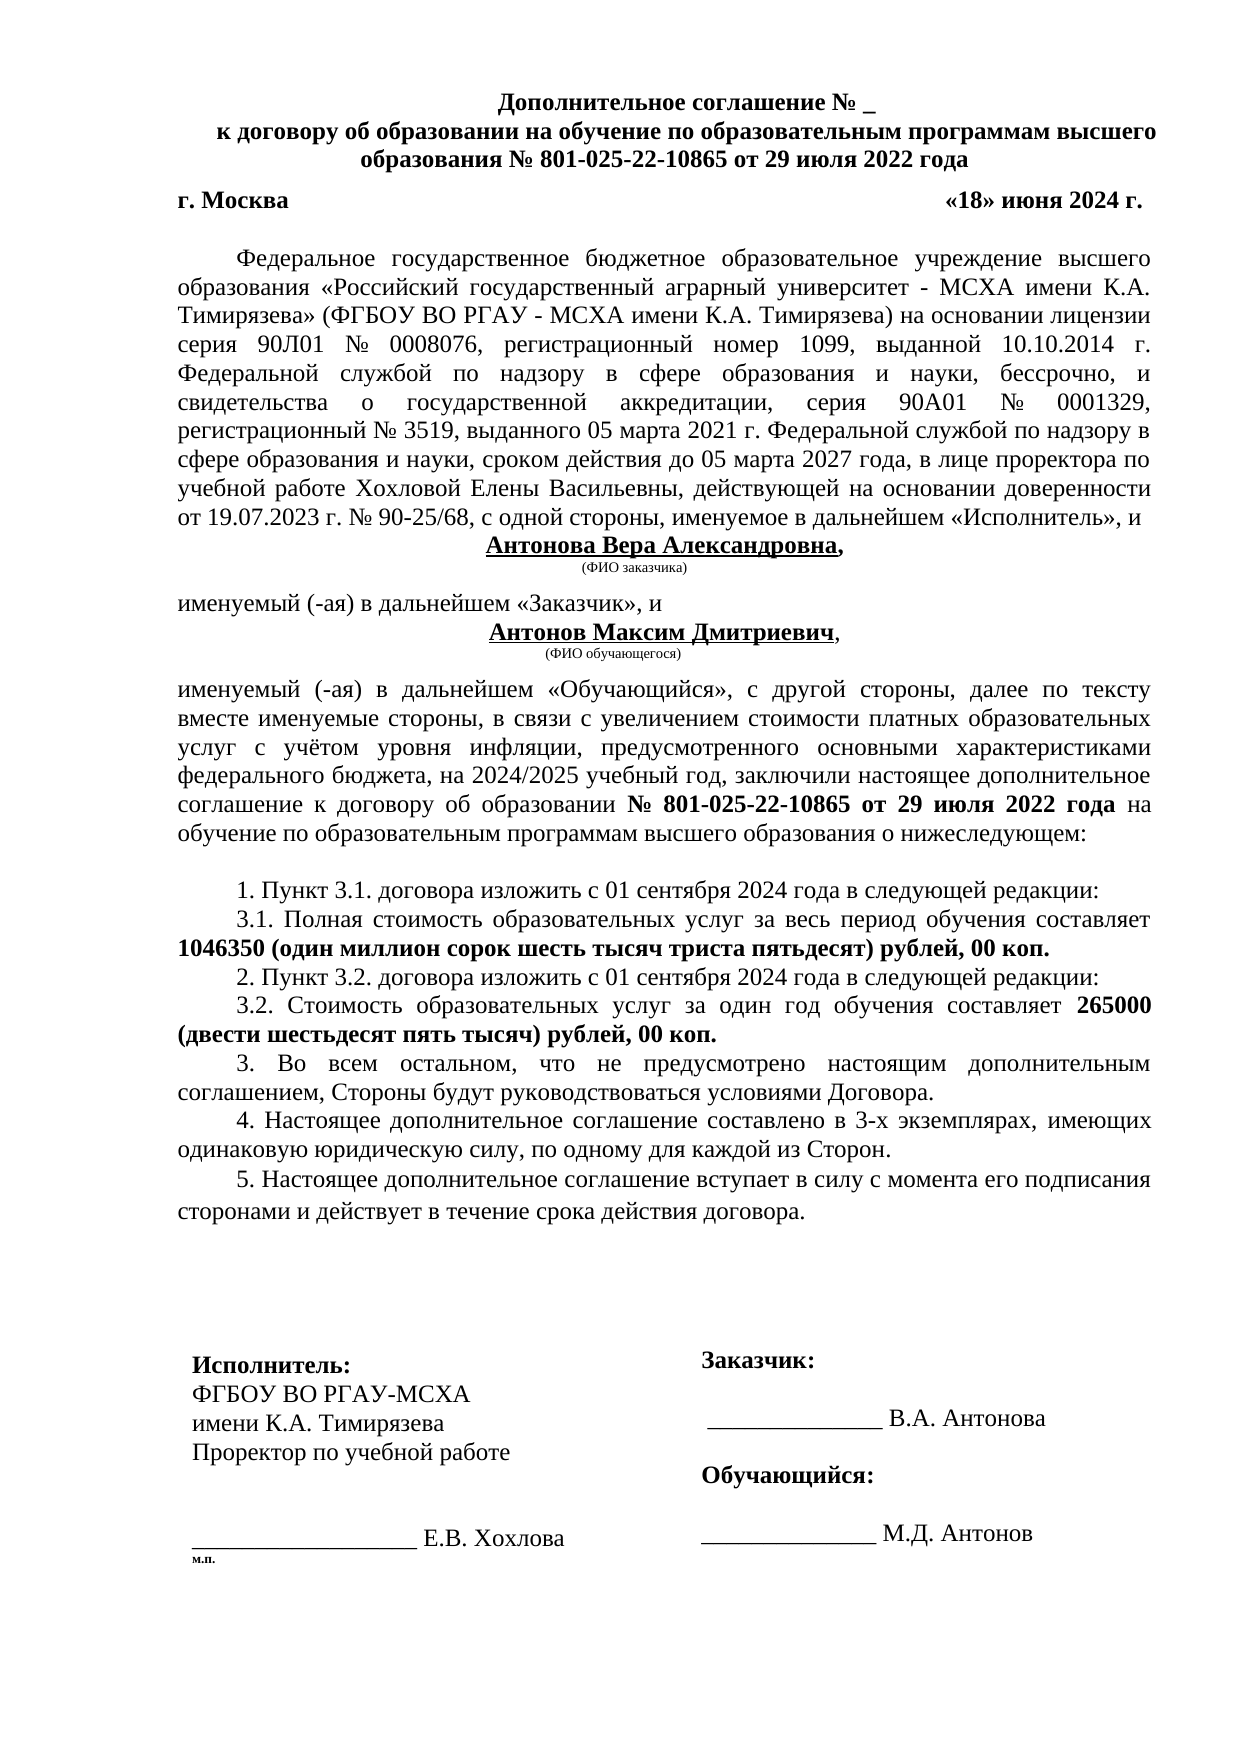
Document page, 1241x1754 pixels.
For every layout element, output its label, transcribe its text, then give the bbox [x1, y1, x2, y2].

table_header Исполнитель: ФГБОУ ВО РГАУ-МСХА имени К.А. Тимирязева Проректор по учебной работе __________________ Е.В. Хохлова м.п. [185, 1350, 664, 1611]
text именуемый (-ая) в дальнейшем «Обучающийся», с другой стороны, далее по тексту вместе именуемые стороны, в связи с увеличением стоимости платных образовательных услуг с учётом уровня инфляции, предусмотренного основными характеристиками федерального бюджета, на 2024/2025 учебный год, заключили настоящее дополнительное соглашение к договору об образовании № 801-025-22-10865 от 29 июля 2022 года на обучение по образовательным программам высшего образования о нижеследующем: [177, 674, 1152, 847]
text 3. Во всем остальном, что не предусмотрено настоящим дополнительным соглашением, Стороны будут руководствоваться условиями Договора. [177, 1048, 1152, 1105]
text 3.2. Стоимость образовательных услуг за один год обучения составляет 265000 (двести шестьдесят пять тысяч) рублей, 00 коп. [177, 990, 1152, 1048]
text ______________ В.А. Антонова [701, 1403, 1152, 1432]
text 4. Настоящее дополнительное соглашение составлено в 3-х экземплярах, имеющих одинаковую юридическую силу, по одному для каждой из Сторон. [177, 1105, 1152, 1163]
text 3.1. Полная стоимость образовательных услуг за весь период обучения составляет 1046350 (один миллион сорок шесть тысяч триста пятьдесят) рублей, 00 коп. [177, 904, 1152, 962]
text именуемый (-ая) в дальнейшем «Заказчик», и [177, 588, 1152, 617]
text Дополнительное соглашение № _ [177, 87, 1196, 116]
text 1. Пункт 3.1. договора изложить с 01 сентября 2024 года в следующей редакции: [177, 875, 1152, 904]
text г. Москва «18» июня 2024 г. [133, 185, 1196, 214]
text (ФИО обучающегося) [177, 645, 1152, 674]
text ______________ М.Д. Антонов [701, 1518, 1152, 1547]
text Обучающийся: [701, 1460, 1152, 1489]
text 2. Пункт 3.2. договора изложить с 01 сентября 2024 года в следующей редакции: [177, 962, 1152, 990]
text Антонов Максим Дмитриевич, [177, 617, 1152, 645]
text (ФИО заказчика) [177, 559, 1152, 588]
text к договору об образовании на обучение по образовательным программам высшего образования № 801-025-22-10865 от 29 июля 2022 года [133, 116, 1196, 173]
text Антонова Вера Александровна, [177, 530, 1152, 559]
text Заказчик: [701, 1345, 1152, 1374]
text Федеральное государственное бюджетное образовательное учреждение высшего образования «Российский государственный аграрный университет - МСХА имени К.А. Тимирязева» (ФГБОУ ВО РГАУ - МСХА имени К.А. Тимирязева) на основании лицензии серия 90Л01 № 0008076, регистрационный номер 1099, выданной 10.10.2014 г. Федеральной службой по надзору в сфере образования и науки, бессрочно, и свидетельства о государственной аккредитации, серия 90А01 № 0001329, регистрационный № 3519, выданного 05 марта 2021 г. Федеральной службой по надзору в сфере образования и науки, сроком действия до 05 марта 2027 года, в лице проректора по учебной работе Хохловой Елены Васильевны, действующей на основании доверенности от 19.07.2023 г. № 90-25/68, с одной стороны, именуемое в дальнейшем «Исполнитель», и [177, 243, 1152, 530]
text 5. Настоящее дополнительное соглашение вступает в силу с момента его подписания сторонами и действует в течение срока действия договора. [177, 1163, 1152, 1225]
